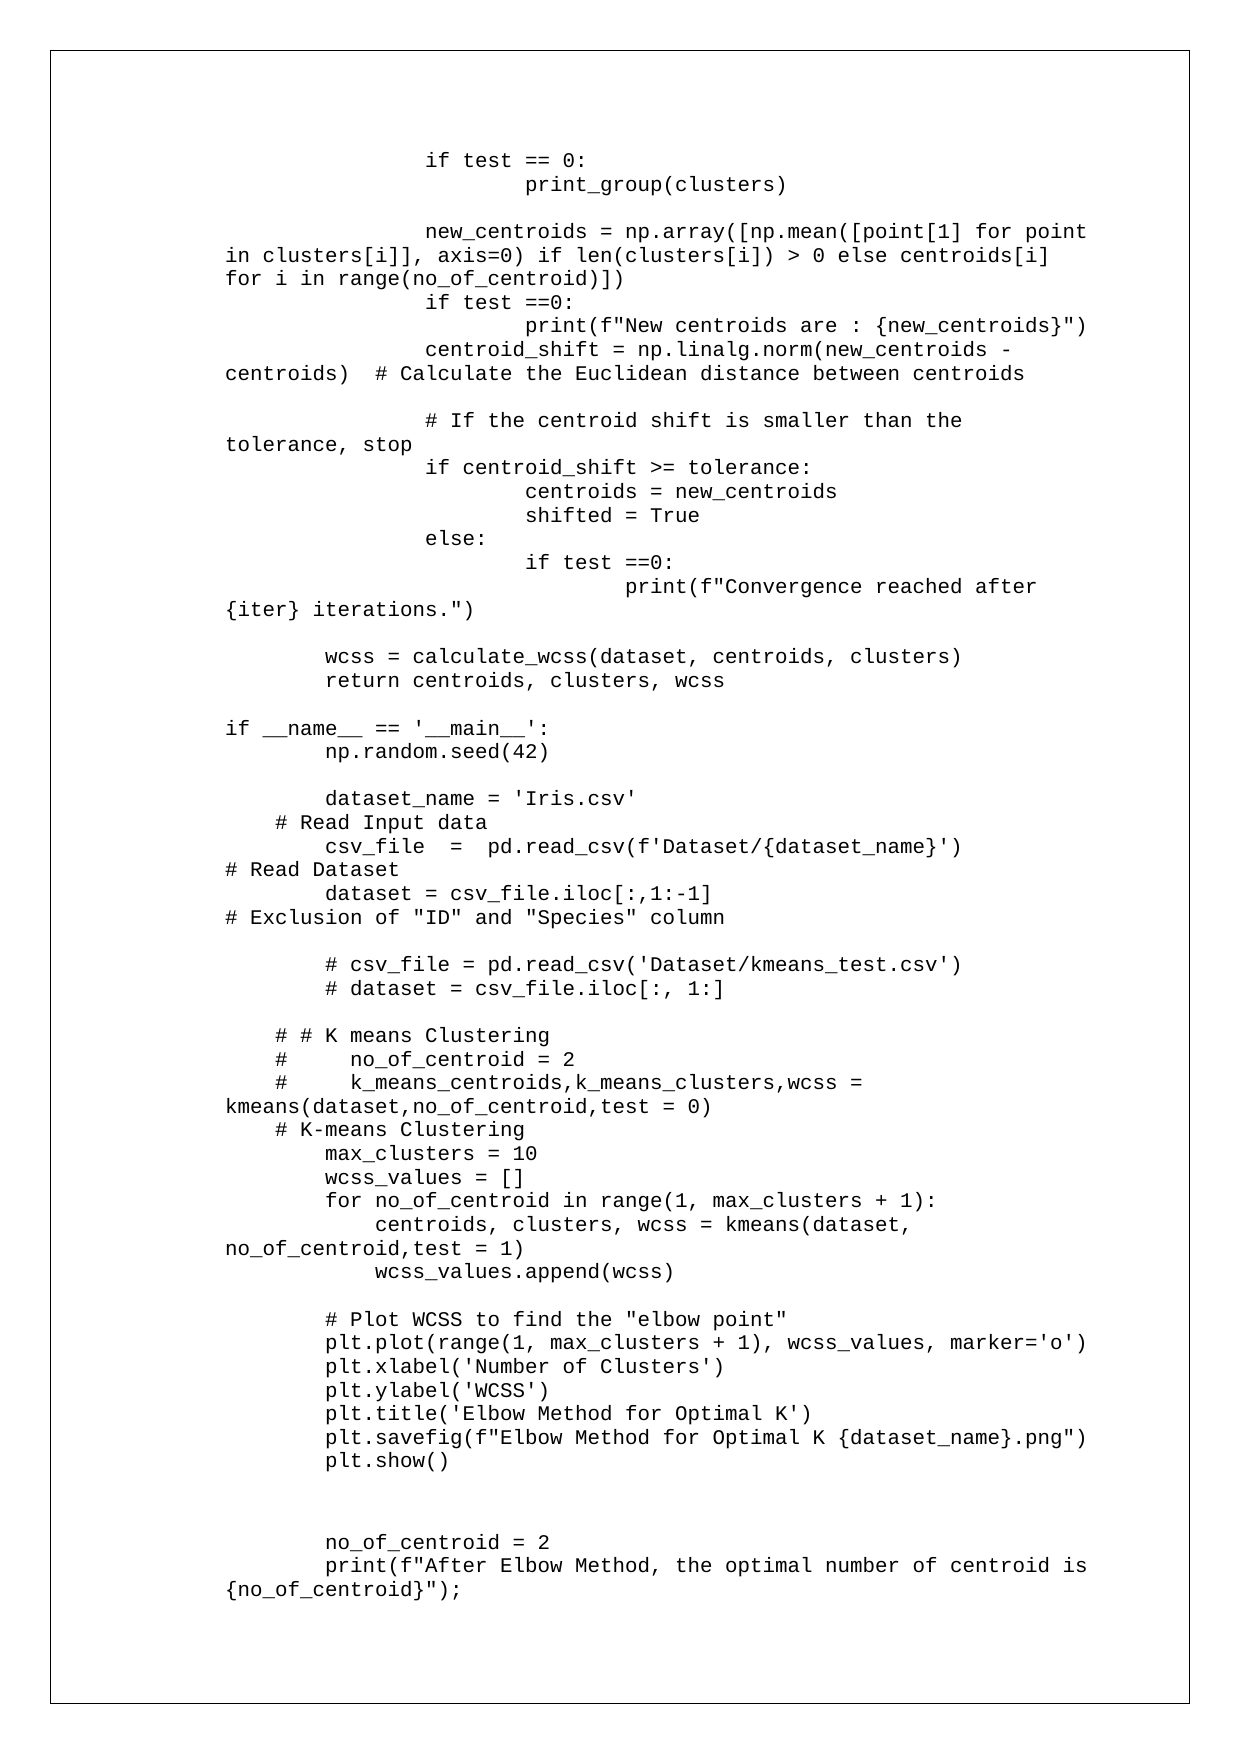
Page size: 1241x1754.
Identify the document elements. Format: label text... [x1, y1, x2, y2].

list if test ==0: [225, 292, 1090, 316]
list shifted = True [225, 505, 1090, 528]
list if __name__ == '__main__': [225, 717, 1090, 741]
list wcss_values = [] [225, 1167, 1090, 1190]
list new_centroids = np.array([np.mean([point[1] for point in clusters[i]], axis=0) if len(clusters[i]) > 0 else centroids[i] for i in range(no_of_centroid)]) [225, 221, 1090, 292]
list # k_means_centroids,k_means_clusters,wcss = kmeans(dataset,no_of_centroid,test = 0) [225, 1072, 1090, 1119]
list plt.show() [225, 1451, 1090, 1474]
list # dataset = csv_file.iloc[:, 1:] [225, 978, 1090, 1001]
list # csv_file = pd.read_csv('Dataset/kmeans_test.csv') [225, 954, 1090, 978]
list return centroids, clusters, wcss [225, 670, 1090, 694]
list # K-means Clustering [225, 1119, 1090, 1143]
list centroids = new_centroids [225, 481, 1090, 505]
list max_clusters = 10 [225, 1143, 1090, 1167]
list centroid_shift = np.linalg.norm(new_centroids - centroids) # Calculate the Euclidean distance between centroids [225, 339, 1090, 386]
list # no_of_centroid = 2 [225, 1048, 1090, 1072]
list print(f"New centroids are : {new_centroids}") [225, 316, 1090, 339]
list # If the centroid shift is smaller than the tolerance, stop [225, 410, 1090, 457]
list if test ==0: [225, 552, 1090, 576]
list wcss = calculate_wcss(dataset, centroids, clusters) [225, 647, 1090, 670]
list plt.plot(range(1, max_clusters + 1), wcss_values, marker='o') [225, 1332, 1090, 1356]
list # Read Input data [225, 812, 1090, 836]
list # Plot WCSS to find the "elbow point" [225, 1309, 1090, 1332]
list plt.xlabel('Number of Clusters') [225, 1356, 1090, 1379]
list print(f"Convergence reached after {iter} iterations.") [225, 576, 1090, 623]
list no_of_centroid = 2 [225, 1532, 1090, 1555]
list wcss_values.append(wcss) [225, 1261, 1090, 1285]
list plt.savefig(f"Elbow Method for Optimal K {dataset_name}.png") [225, 1427, 1090, 1451]
list dataset = csv_file.iloc[:,1:-1] # Exclusion of "ID" and "Species" column [225, 883, 1090, 930]
list dataset_name = 'Iris.csv' [225, 788, 1090, 812]
list print_group(clusters) [225, 174, 1090, 197]
list if centroid_shift >= tolerance: [225, 457, 1090, 481]
list np.random.seed(42) [225, 741, 1090, 765]
list plt.ylabel('WCSS') [225, 1379, 1090, 1403]
list if test == 0: [225, 150, 1090, 174]
list # # K means Clustering [225, 1025, 1090, 1048]
list else: [225, 528, 1090, 552]
list csv_file = pd.read_csv(f'Dataset/{dataset_name}') # Read Dataset [225, 836, 1090, 883]
list for no_of_centroid in range(1, max_clusters + 1): [225, 1190, 1090, 1214]
list print(f"After Elbow Method, the optimal number of centroid is {no_of_centroid}"); [225, 1555, 1090, 1603]
list plt.title('Elbow Method for Optimal K') [225, 1403, 1090, 1427]
list centroids, clusters, wcss = kmeans(dataset, no_of_centroid,test = 1) [225, 1214, 1090, 1261]
